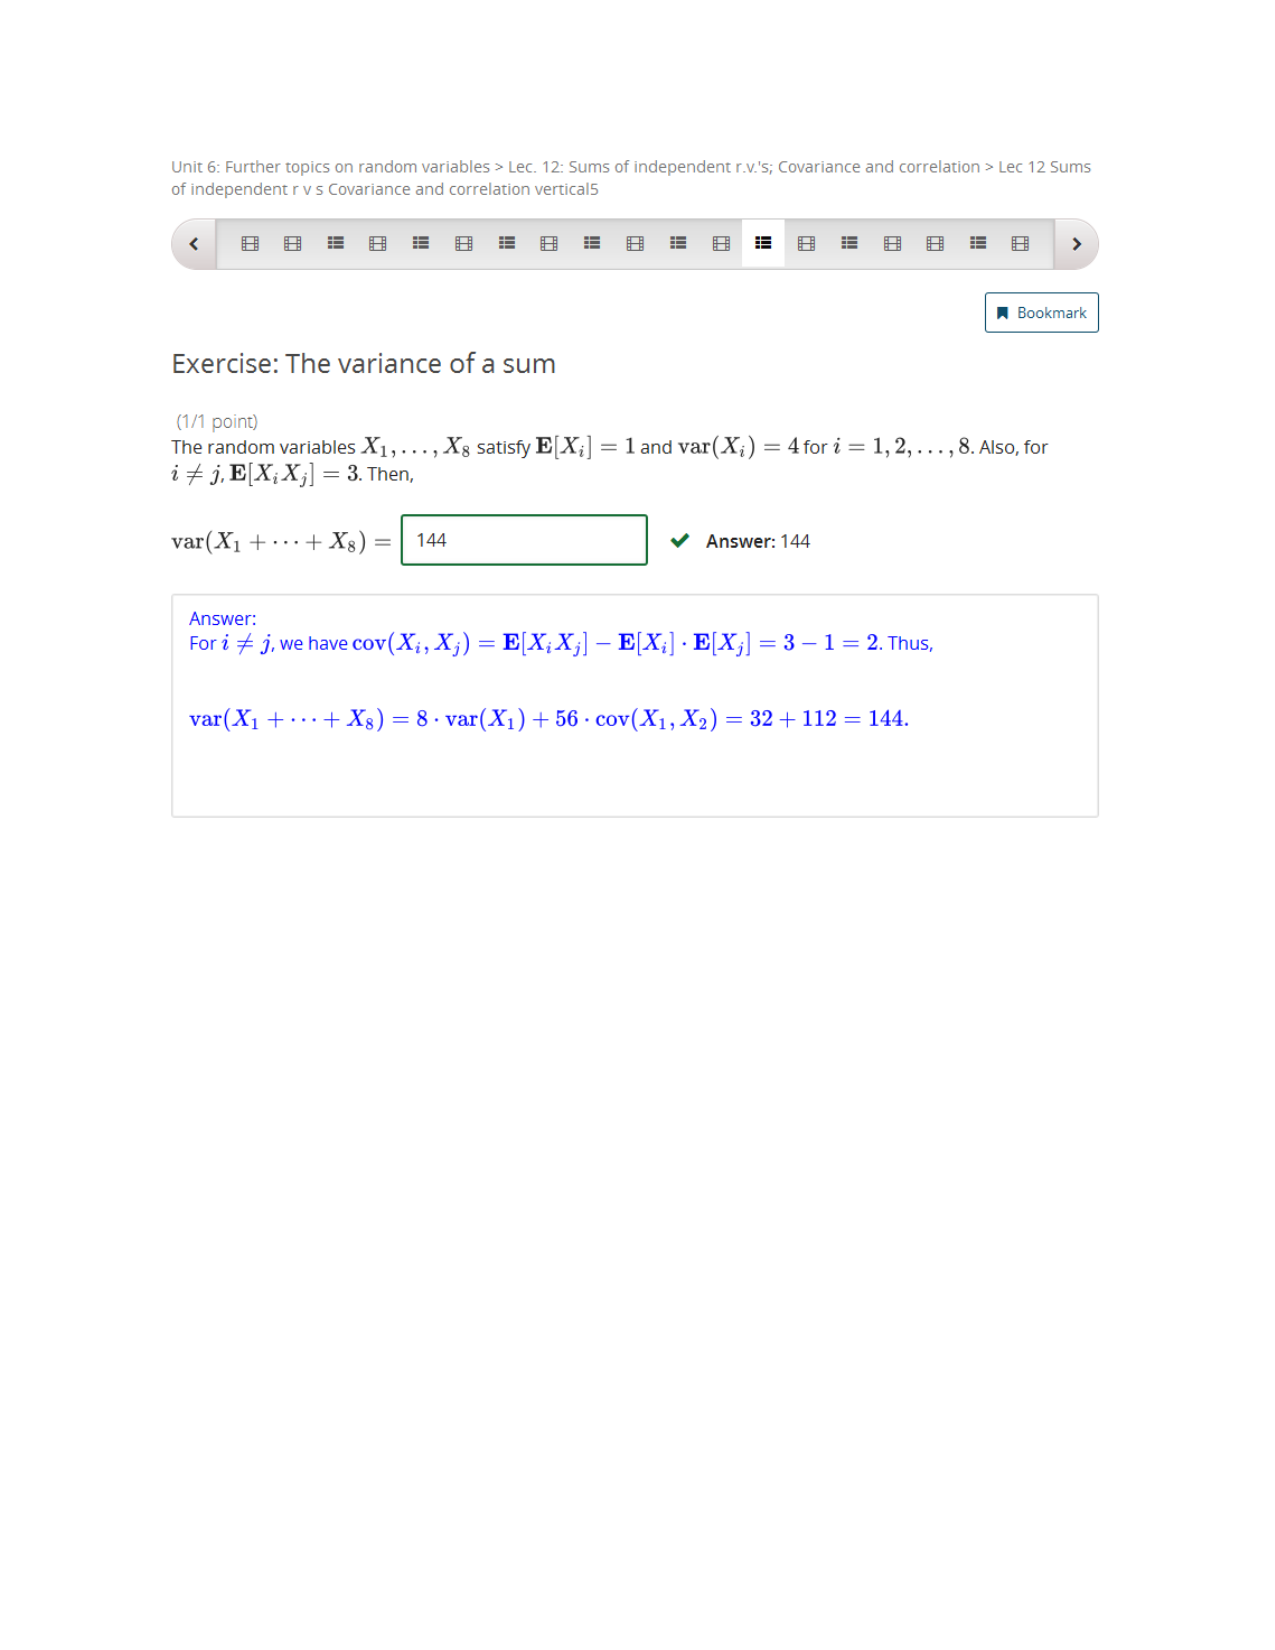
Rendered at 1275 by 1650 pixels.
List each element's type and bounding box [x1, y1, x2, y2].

picture [150, 150, 1125, 838]
